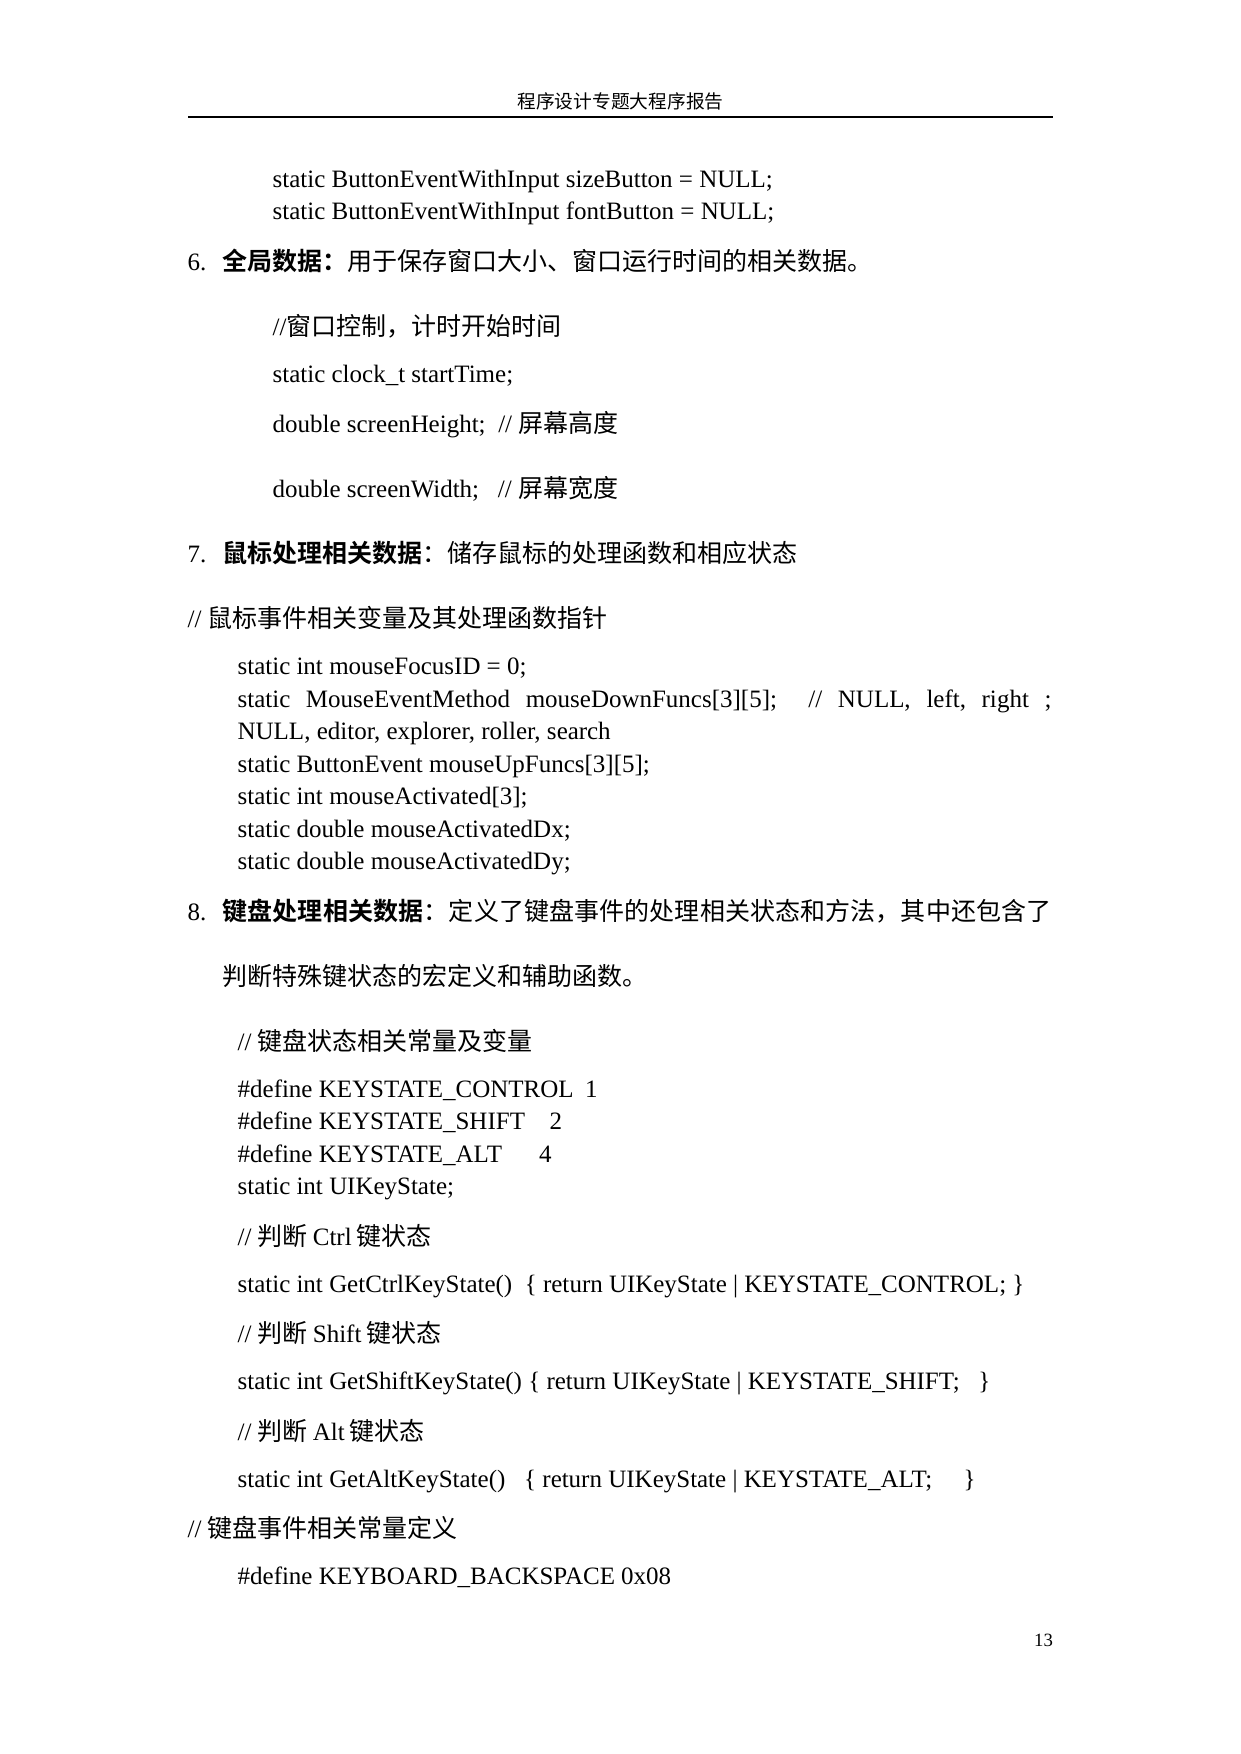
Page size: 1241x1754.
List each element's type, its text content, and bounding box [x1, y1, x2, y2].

list 键盘处理相关数据：定义了键盘事件的处理相关状态和方法，其中还包含了判断特殊键状态的宏定义和辅助函数。 [187, 877, 1053, 1007]
text #define KEYSTATE_ALT 4 [237, 1137, 1053, 1169]
text static MouseEventMethod mouseDownFuncs[3][5]; // NULL, left, right ; NULL, editor, explorer, roller, search [237, 682, 1053, 747]
text static int GetShiftKeyState() { return UIKeyState | KEYSTATE_SHIFT; } [237, 1364, 1053, 1397]
text static clock_t startTime; [272, 357, 1053, 389]
text // 键盘事件相关常量定义 [187, 1494, 1053, 1559]
text #define KEYSTATE_CONTROL 1 [237, 1072, 1053, 1104]
text static double mouseActivatedDy; [237, 844, 1053, 877]
text static int UIKeyState; [237, 1169, 1053, 1202]
text // 判断Shift键状态 [237, 1299, 1053, 1364]
text // 判断Alt键状态 [237, 1397, 1053, 1462]
text static int mouseFocusID = 0; [237, 649, 1053, 682]
list 全局数据：用于保存窗口大小、窗口运行时间的相关数据。 [187, 227, 1053, 292]
text static double mouseActivatedDx; [237, 812, 1053, 844]
text double screenHeight; // 屏幕高度 [272, 389, 1053, 454]
text // 判断Ctrl键状态 [237, 1202, 1053, 1267]
text // 鼠标事件相关变量及其处理函数指针 [187, 584, 1053, 649]
text //窗口控制，计时开始时间 [272, 292, 1053, 357]
text static int mouseActivated[3]; [237, 779, 1053, 812]
text #define KEYSTATE_SHIFT 2 [237, 1104, 1053, 1137]
text static ButtonEventWithInput sizeButton = NULL; [272, 162, 1053, 194]
text #define KEYBOARD_BACKSPACE 0x08 [237, 1559, 1053, 1592]
text static int GetAltKeyState() { return UIKeyState | KEYSTATE_ALT; } [237, 1462, 1053, 1494]
text double screenWidth; // 屏幕宽度 [272, 454, 1053, 519]
text static ButtonEventWithInput fontButton = NULL; [272, 194, 1053, 227]
text // 键盘状态相关常量及变量 [237, 1007, 1053, 1072]
text static ButtonEvent mouseUpFuncs[3][5]; [237, 747, 1053, 779]
text static int GetCtrlKeyState() { return UIKeyState | KEYSTATE_CONTROL; } [237, 1267, 1053, 1299]
list 鼠标处理相关数据：储存鼠标的处理函数和相应状态 [187, 519, 1053, 584]
